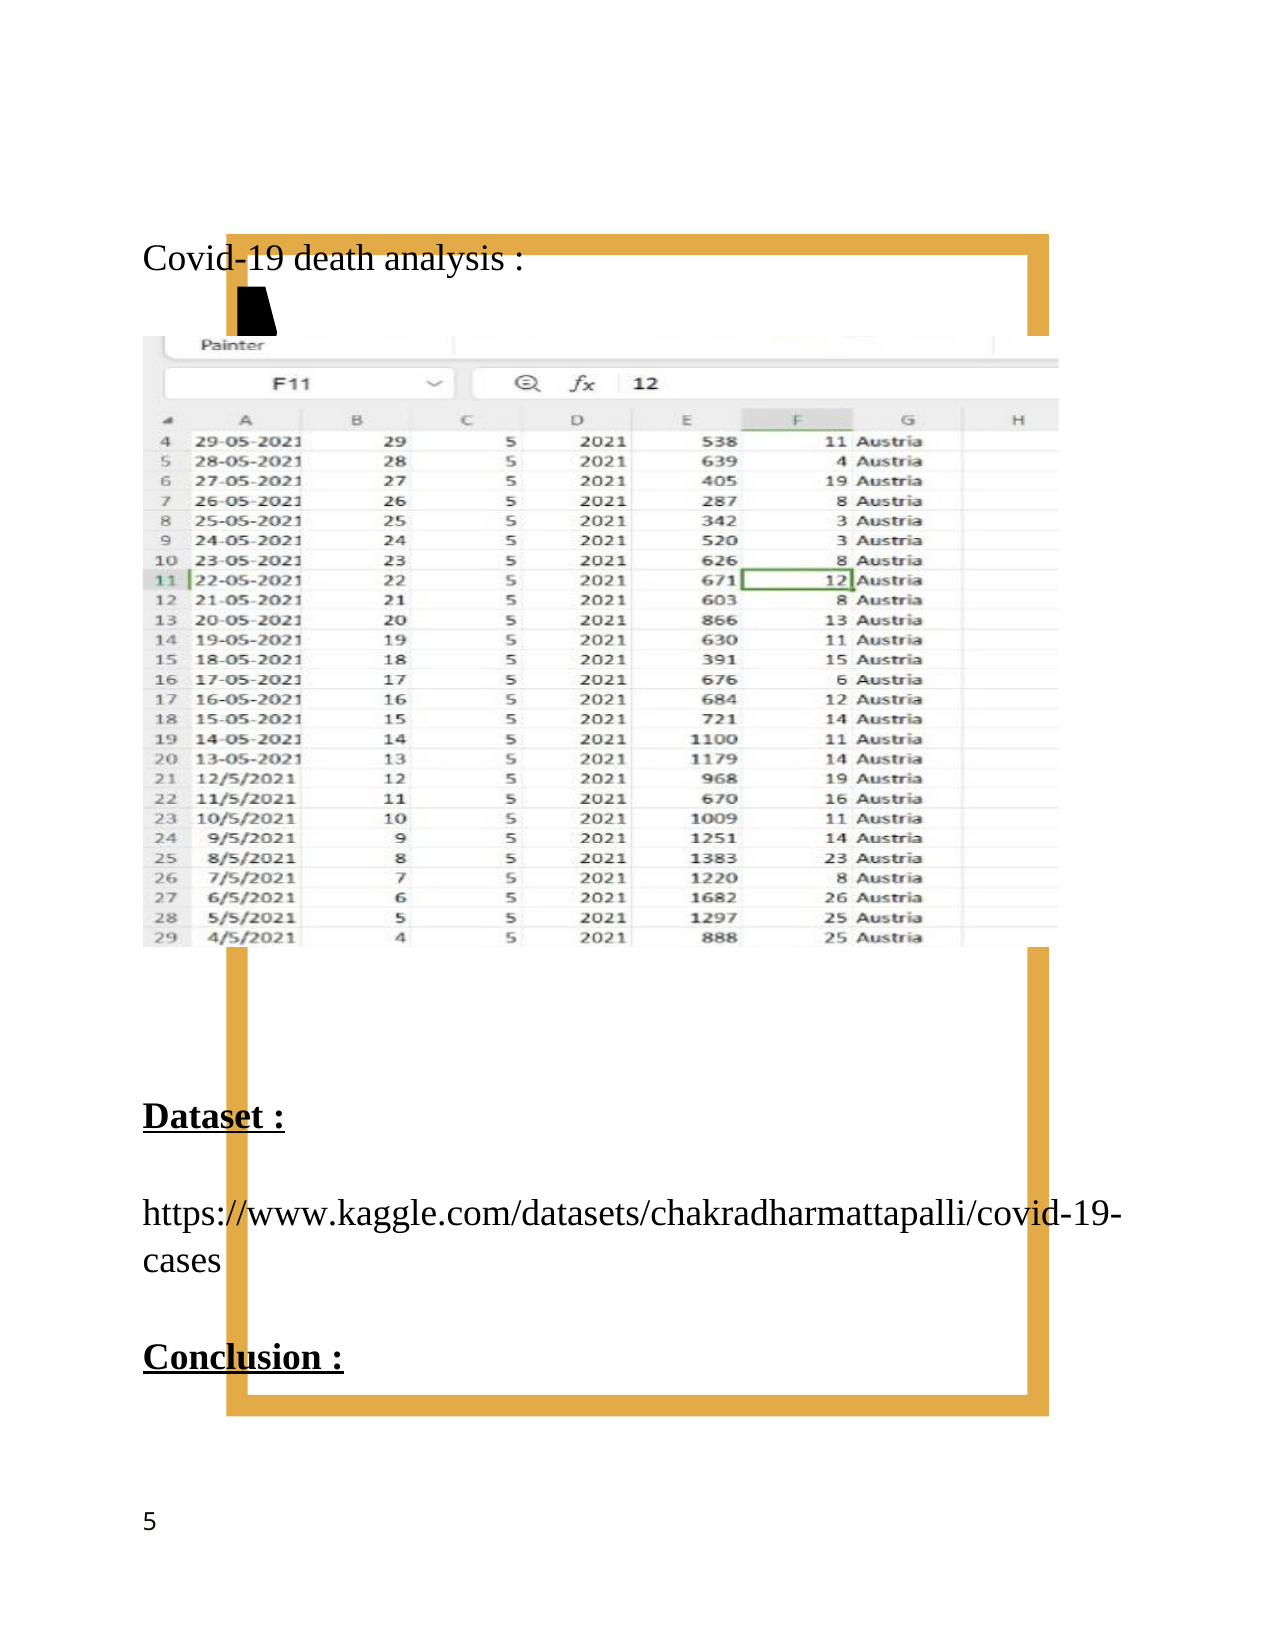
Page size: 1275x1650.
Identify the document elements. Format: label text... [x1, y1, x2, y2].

text Conclusion : [142, 1331, 1132, 1377]
text https://www.kaggle.com/datasets/chakradharmattapalli/covid-19-cases [142, 1187, 1132, 1281]
picture [142, 336, 1059, 947]
text Dataset : [142, 1090, 1132, 1137]
text Covid-19 death analysis : [142, 232, 1132, 279]
